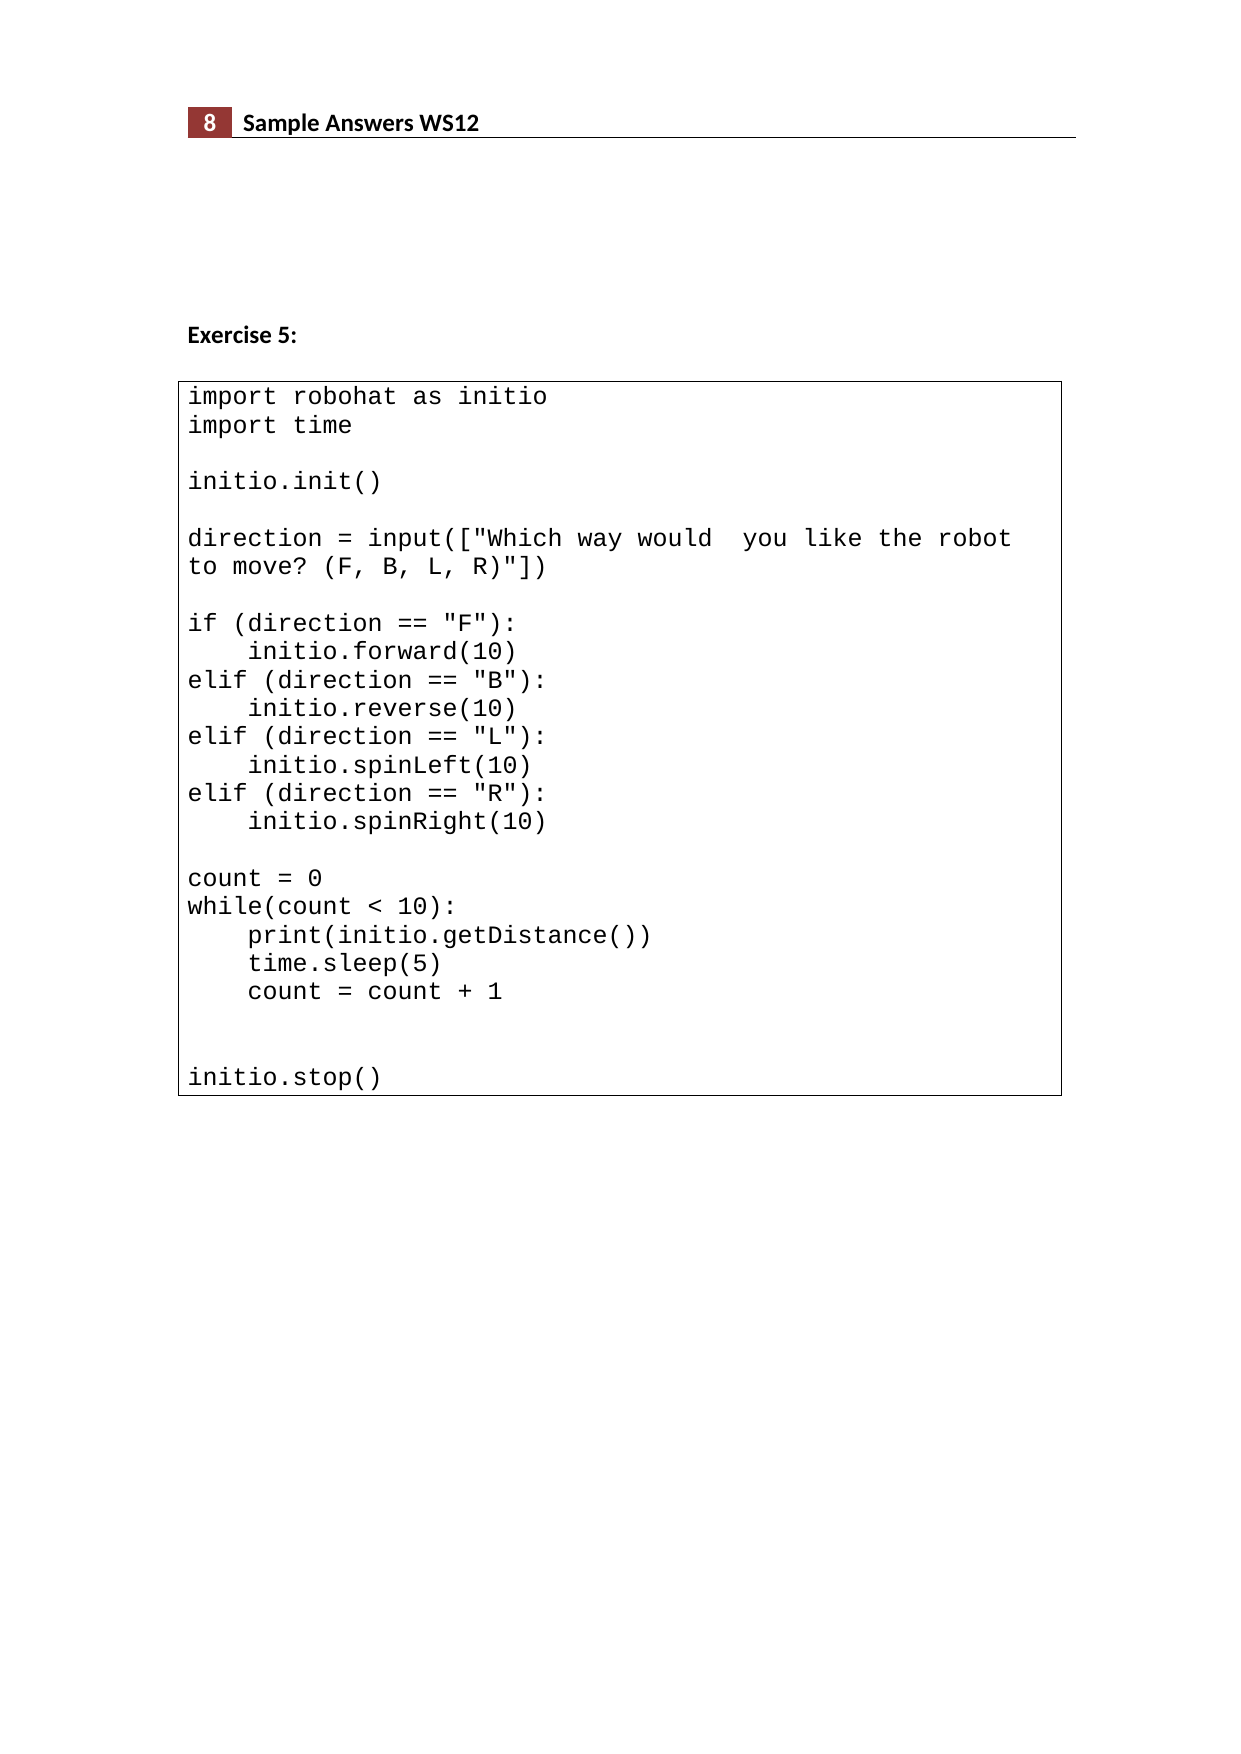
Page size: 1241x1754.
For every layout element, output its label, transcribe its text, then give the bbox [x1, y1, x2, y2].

text while(count < 10): [187, 894, 1053, 922]
text Exercise 5: [187, 320, 1053, 350]
text import time [187, 412, 1053, 441]
text elif (direction == "R"): [187, 781, 1053, 809]
text import robohat as initio [179, 382, 1061, 412]
text initio.spinRight(10) [187, 809, 1053, 837]
text elif (direction == "B"): [187, 667, 1053, 696]
text count = 0 [187, 866, 1053, 894]
text direction = input(["Which way would you like the robot to move? (F, B, L, R)"]) [187, 526, 1053, 582]
text initio.init() [187, 469, 1053, 497]
text time.sleep(5) [187, 951, 1053, 979]
text initio.reverse(10) [187, 696, 1053, 724]
text print(initio.getDistance()) [187, 922, 1053, 951]
text initio.forward(10) [187, 639, 1053, 667]
text initio.stop() [179, 1061, 1061, 1095]
text if (direction == "F"): [187, 611, 1053, 639]
text initio.spinLeft(10) [187, 752, 1053, 781]
text count = count + 1 [187, 979, 1053, 1007]
text elif (direction == "L"): [187, 724, 1053, 752]
